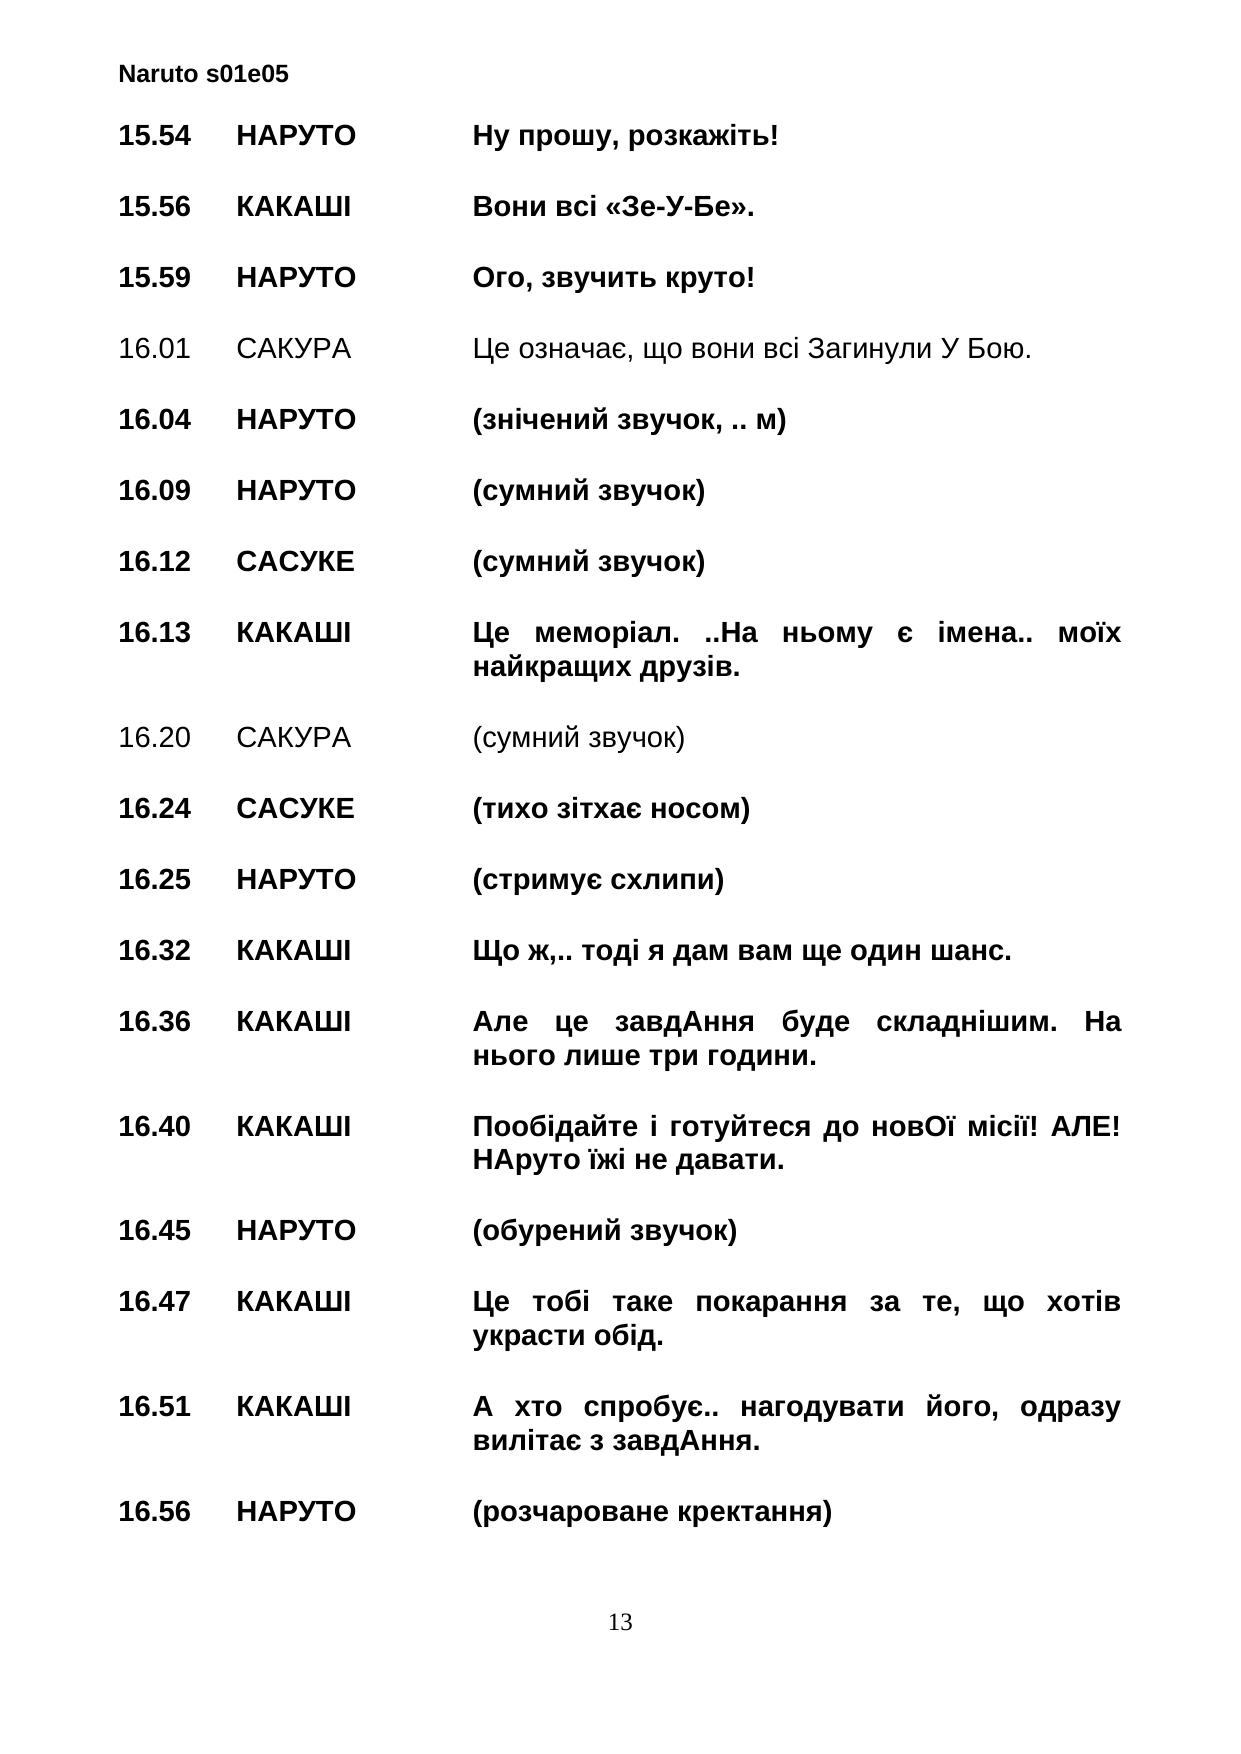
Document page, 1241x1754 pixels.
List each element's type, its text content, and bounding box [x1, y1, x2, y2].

text 16.47 КАКАШІ Це тобі таке покарання за те, що хотів украсти обід. [118, 1284, 1122, 1351]
text 16.40 КАКАШІ Пообідайте і готуйтеся до новОї місії! АЛЕ! НАруто їжі не давати. [118, 1109, 1122, 1176]
text 16.25 НАРУТО (стримує схлипи) [118, 862, 1122, 896]
text 16.13 КАКАШІ Це меморіал. ..На ньому є імена.. моїх найкращих друзів. [118, 615, 1122, 682]
text 16.04 НАРУТО (знічений звучок, .. м) [118, 402, 1122, 436]
text 16.01 САКУРА Це означає, що вони всі Загинули У Бою. [118, 331, 1122, 365]
text 16.12 САСУКЕ (сумний звучок) [118, 544, 1122, 578]
text 16.32 КАКАШІ Що ж,.. тоді я дам вам ще один шанс. [118, 933, 1122, 967]
text 16.45 НАРУТО (обурений звучок) [118, 1213, 1122, 1247]
text 15.56 КАКАШІ Вони всі «Зе-У-Бе». [118, 189, 1122, 223]
text 16.36 КАКАШІ Але це завдАння буде складнішим. На нього лише три години. [118, 1004, 1122, 1071]
text 16.51 КАКАШІ А хто спробує.. нагодувати його, одразу вилітає з завдАння. [118, 1389, 1122, 1456]
text 16.20 САКУРА (сумний звучок) [118, 720, 1122, 753]
text 15.54 НАРУТО Ну прошу, розкажіть! [118, 118, 1122, 152]
text 16.09 НАРУТО (сумний звучок) [118, 473, 1122, 507]
text 16.56 НАРУТО (розчароване кректання) [118, 1493, 1122, 1527]
text 16.24 САСУКЕ (тихо зітхає носом) [118, 791, 1122, 824]
text 15.59 НАРУТО Ого, звучить круто! [118, 260, 1122, 294]
